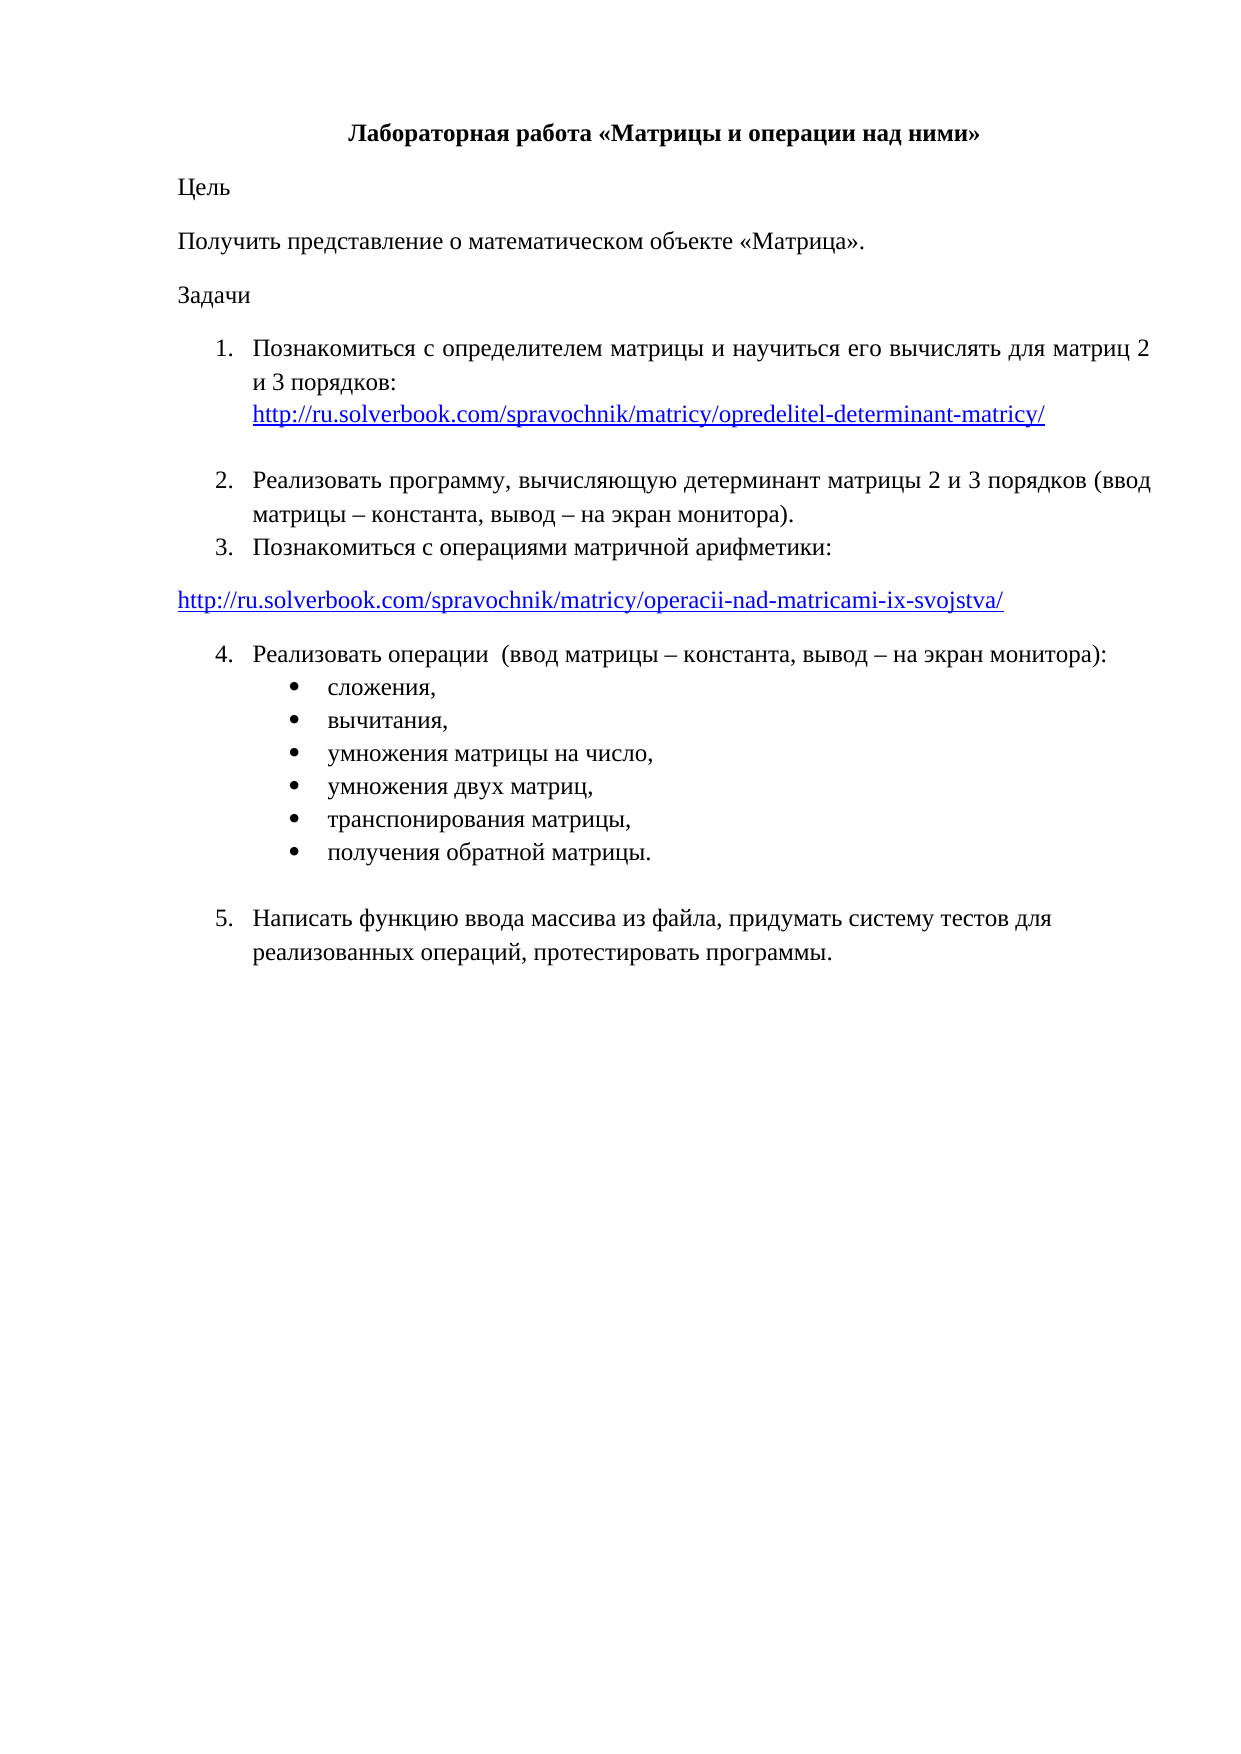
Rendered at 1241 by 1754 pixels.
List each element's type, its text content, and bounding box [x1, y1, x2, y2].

list Реализовать операции (ввод матрицы – константа, вывод – на экран монитора): [215, 639, 1152, 668]
list Познакомиться с определителем матрицы и научиться его вычислять для матриц 2 и 3 порядков: [215, 333, 1152, 395]
text Цель [177, 172, 1152, 201]
list получения обратной матрицы. [290, 837, 1152, 866]
list умножения матрицы на число, [290, 738, 1152, 767]
list Написать функцию ввода массива из файла, придумать систему тестов для реализованных операций, протестировать программы. [215, 903, 1152, 965]
text Получить представление о математическом объекте «Матрица». [177, 226, 1152, 254]
text http://ru.solverbook.com/spravochnik/matricy/operacii-nad-matricami-ix-svojstva/ [177, 586, 1152, 614]
list Познакомиться с операциями матричной арифметики: [215, 532, 1152, 560]
list http://ru.solverbook.com/spravochnik/matricy/opredelitel-determinant-matricy/ [252, 399, 1152, 428]
text Лабораторная работа «Матрицы и операции над ними» [177, 118, 1152, 147]
list Реализовать программу, вычисляющую детерминант матрицы 2 и 3 порядков (ввод матрицы – константа, вывод – на экран монитора). [215, 466, 1152, 527]
list сложения, [290, 672, 1152, 701]
list транспонирования матрицы, [290, 804, 1152, 833]
text Задачи [177, 280, 1152, 308]
list умножения двух матриц, [290, 771, 1152, 800]
list вычитания, [290, 705, 1152, 734]
